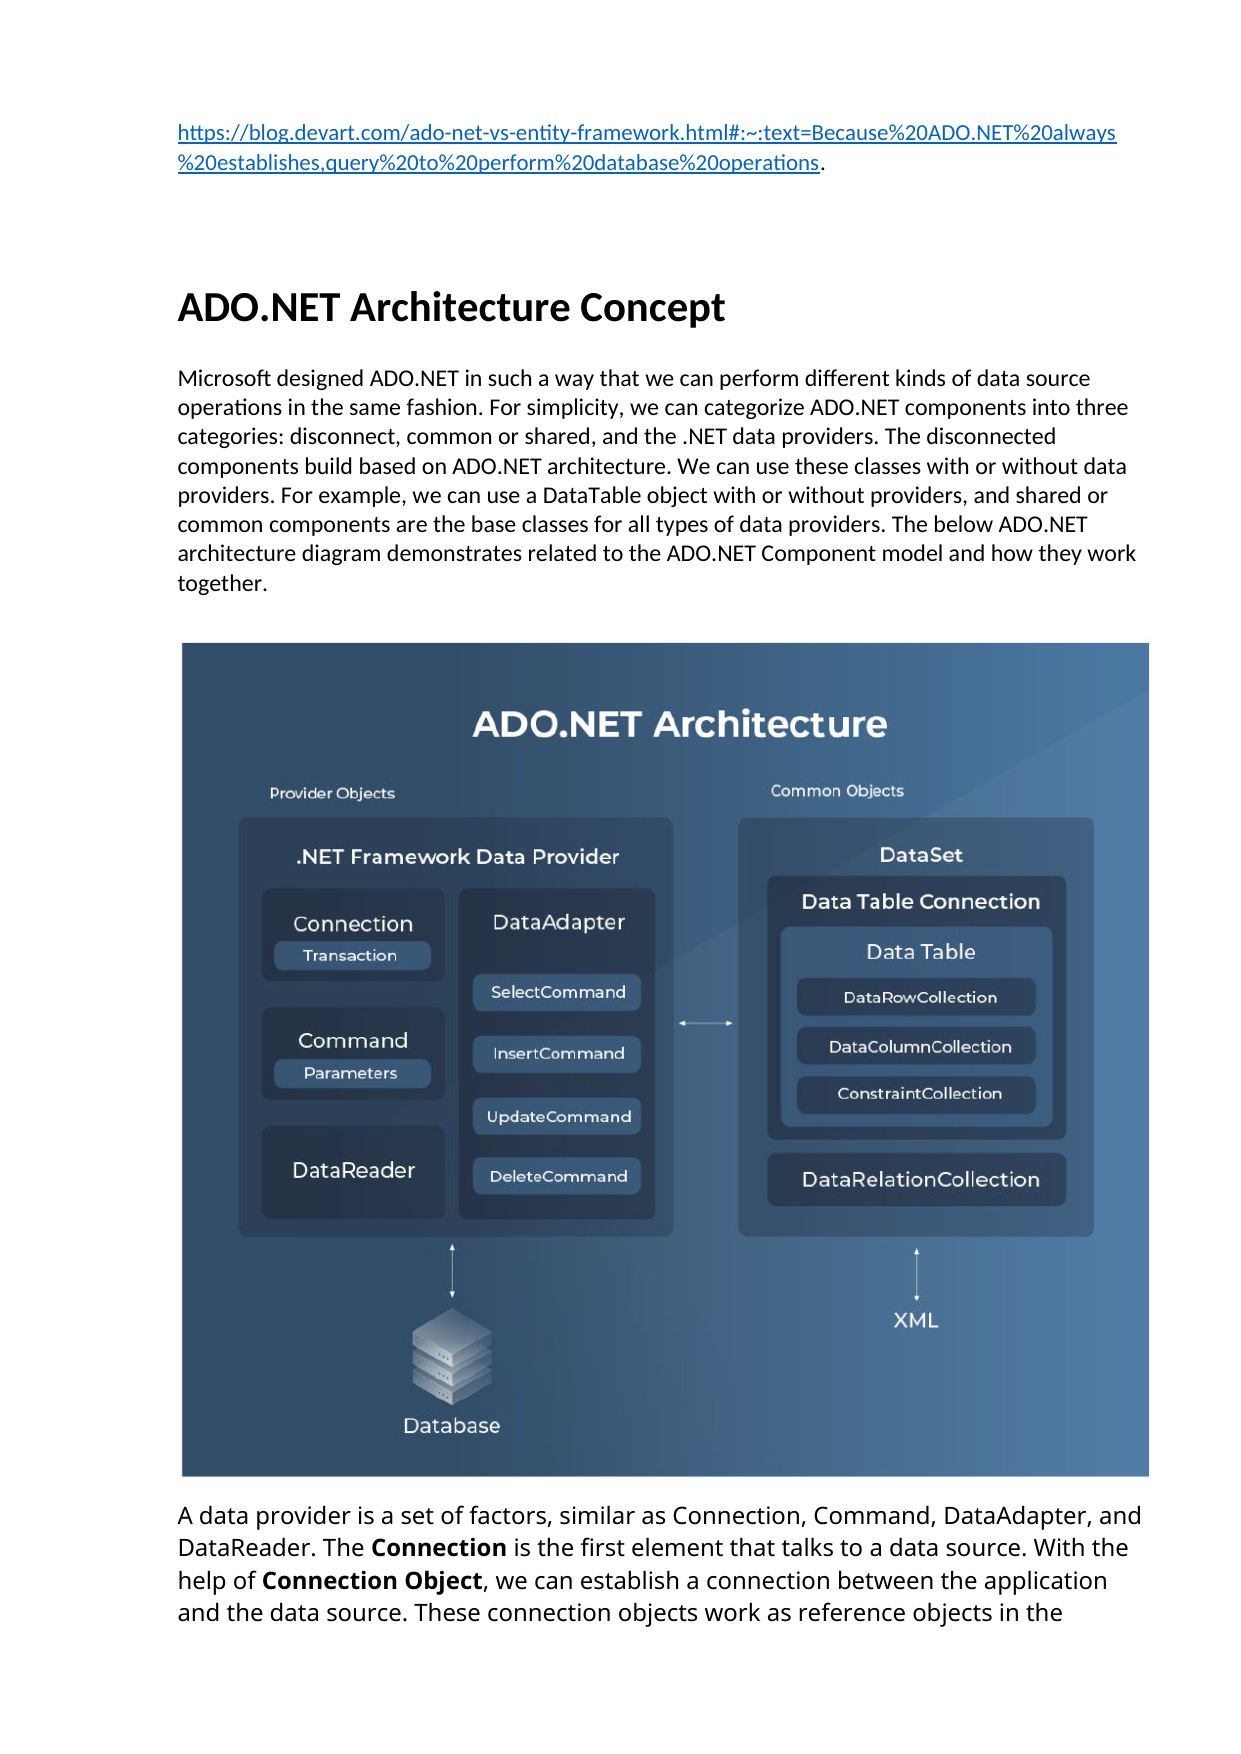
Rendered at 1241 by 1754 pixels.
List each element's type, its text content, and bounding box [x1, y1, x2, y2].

subtitle ADO.NET Architecture Concept [177, 272, 1152, 332]
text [177, 1498, 1152, 1629]
text https://blog.devart.com/ado-net-vs-entity-framework.html#:~:text=Because%20ADO.NET%20always%20establishes,query%20to%20perform%20database%20operations. [177, 118, 1152, 176]
text Microsoft designed ADO.NET in such a way that we can perform different kinds of data source operations in the same fashion. For simplicity, we can categorize ADO.NET components into three categories: disconnect, common or shared, and the .NET data providers. The disconnected components build based on ADO.NET architecture. We can use these classes with or without data providers. For example, we can use a DataTable object with or without providers, and shared or common components are the base classes for all types of data providers. The below ADO.NET architecture diagram demonstrates related to the ADO.NET Component model and how they work together. [177, 363, 1152, 597]
picture [177, 637, 1152, 1480]
